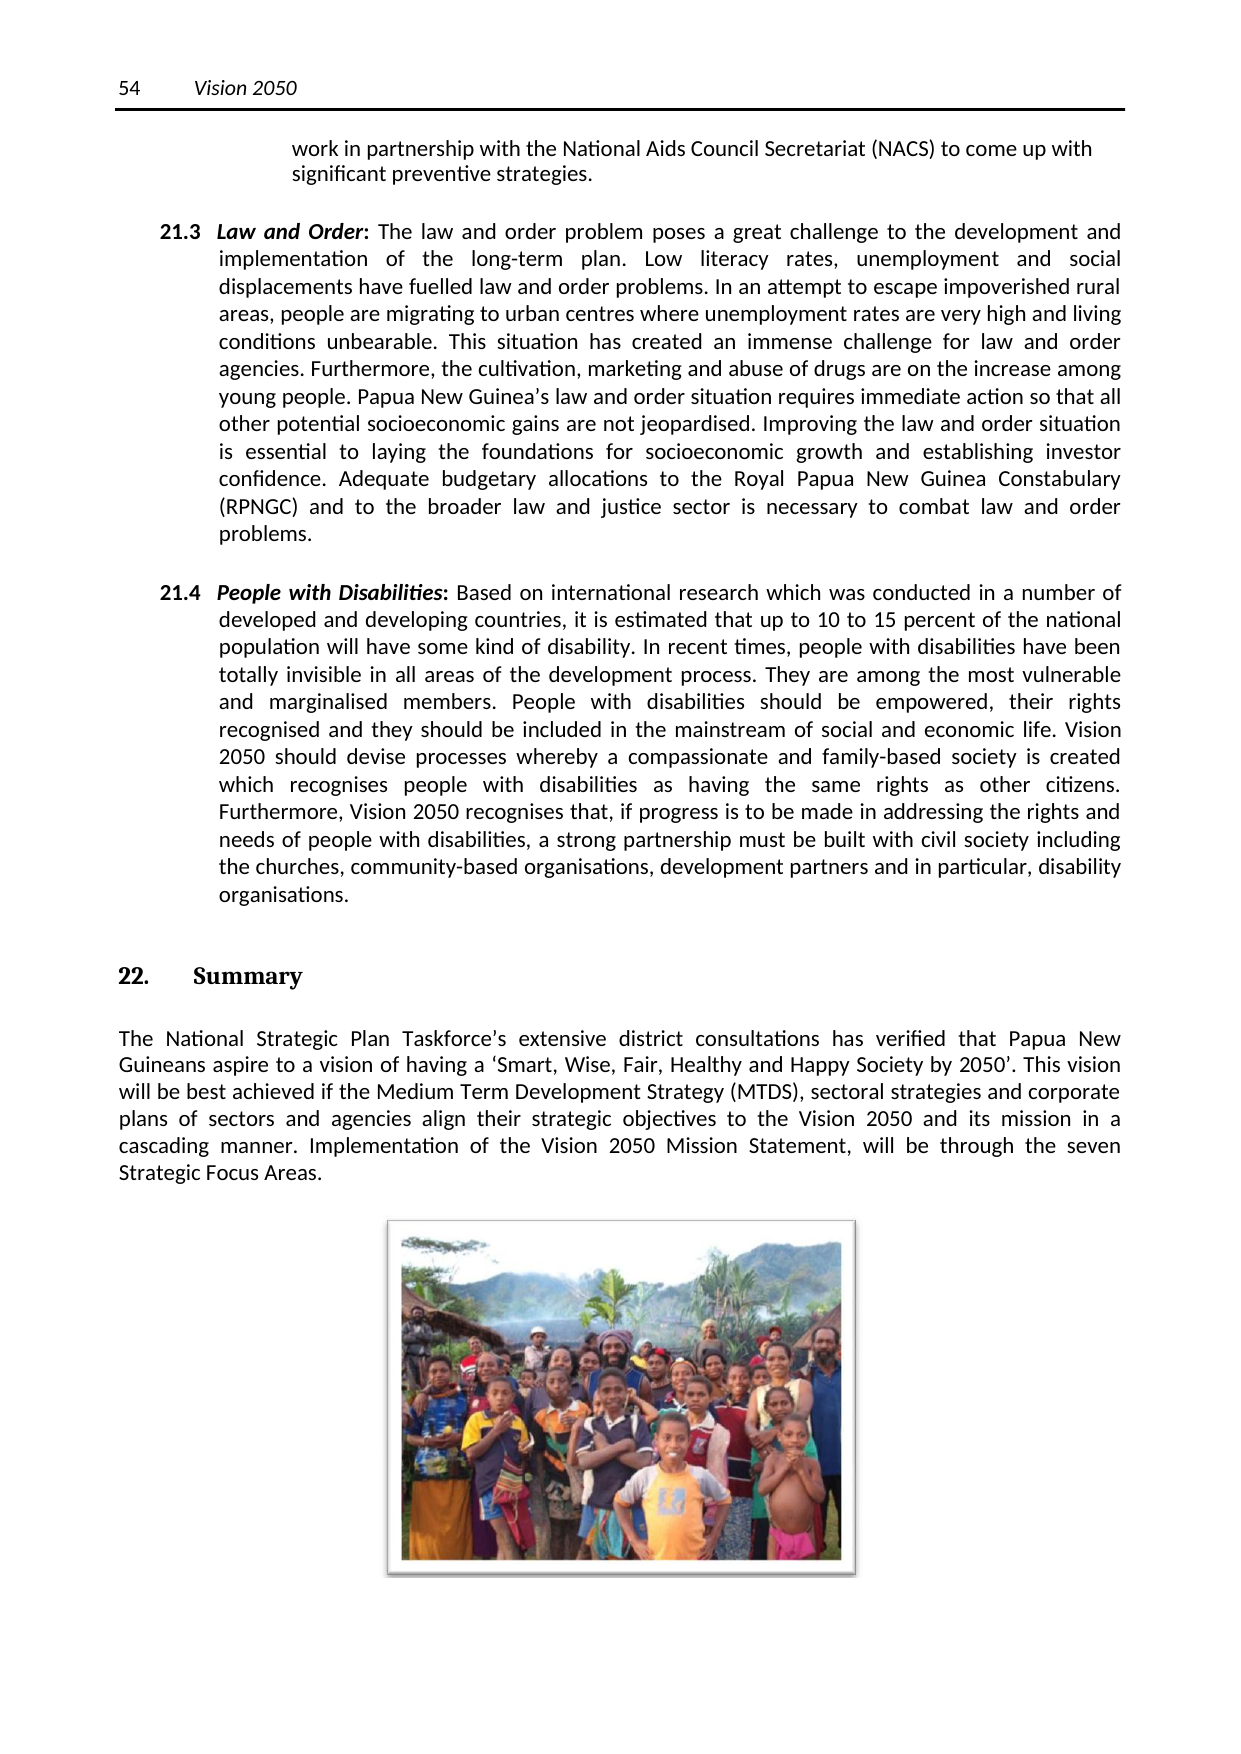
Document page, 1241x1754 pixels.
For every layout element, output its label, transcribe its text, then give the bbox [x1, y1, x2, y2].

list Summary [118, 962, 1123, 990]
text The National Strategic Plan Taskforce’s extensive district consultations has verified that Papua New Guineans aspire to a vision of having a ‘Smart, Wise, Fair, Healthy and Happy Society by 2050’. This vision will be best achieved if the Medium Term Development Strategy (MTDS), sectoral strategies and corporate plans of sectors and agencies align their strategic objectives to the Vision 2050 and its mission in a cascading manner. Implementation of the Vision 2050 Mission Statement, will be through the seven Strategic Focus Areas. [119, 1024, 1123, 1186]
picture [376, 1215, 866, 1578]
text 21.4 People with Disabilities: Based on international research which was conducted in a number of developed and developing countries, it is estimated that up to 10 to 15 percent of the national population will have some kind of disability. In recent times, people with disabilities have been totally invisible in all areas of the development process. They are among the most vulnerable and marginalised members. People with disabilities should be empowered, their rights recognised and they should be included in the mainstream of social and economic life. Vision 2050 should devise processes whereby a compassionate and family-based society is created which recognises people with disabilities as having the same rights as other citizens. Furthermore, Vision 2050 recognises that, if progress is to be made in addressing the rights and needs of people with disabilities, a strong partnership must be built with civil society including the churches, community-based organisations, development partners and in particular, disability organisations. [159, 578, 1123, 908]
text 21.3 Law and Order: The law and order problem poses a great challenge to the development and implementation of the long-term plan. Low literacy rates, unemployment and social displacements have fuelled law and order problems. In an attempt to escape impoverished rural areas, people are migrating to urban centres where unemployment rates are very high and living conditions unbearable. This situation has created an immense challenge for law and order agencies. Furthermore, the cultivation, marketing and abuse of drugs are on the increase among young people. Papua New Guinea’s law and order situation requires immediate action so that all other potential socioeconomic gains are not jeopardised. Improving the law and order situation is essential to laying the foundations for socioeconomic growth and establishing investor confidence. Adequate budgetary allocations to the Royal Papua New Guinea Constabulary (RPNGC) and to the broader law and justice sector is necessary to combat law and order problems. [159, 217, 1123, 547]
list Vision 2050 [118, 74, 1123, 101]
text work in partnership with the National Aids Council Secretariat (NACS) to come up with significant preventive strategies. [292, 136, 1123, 187]
